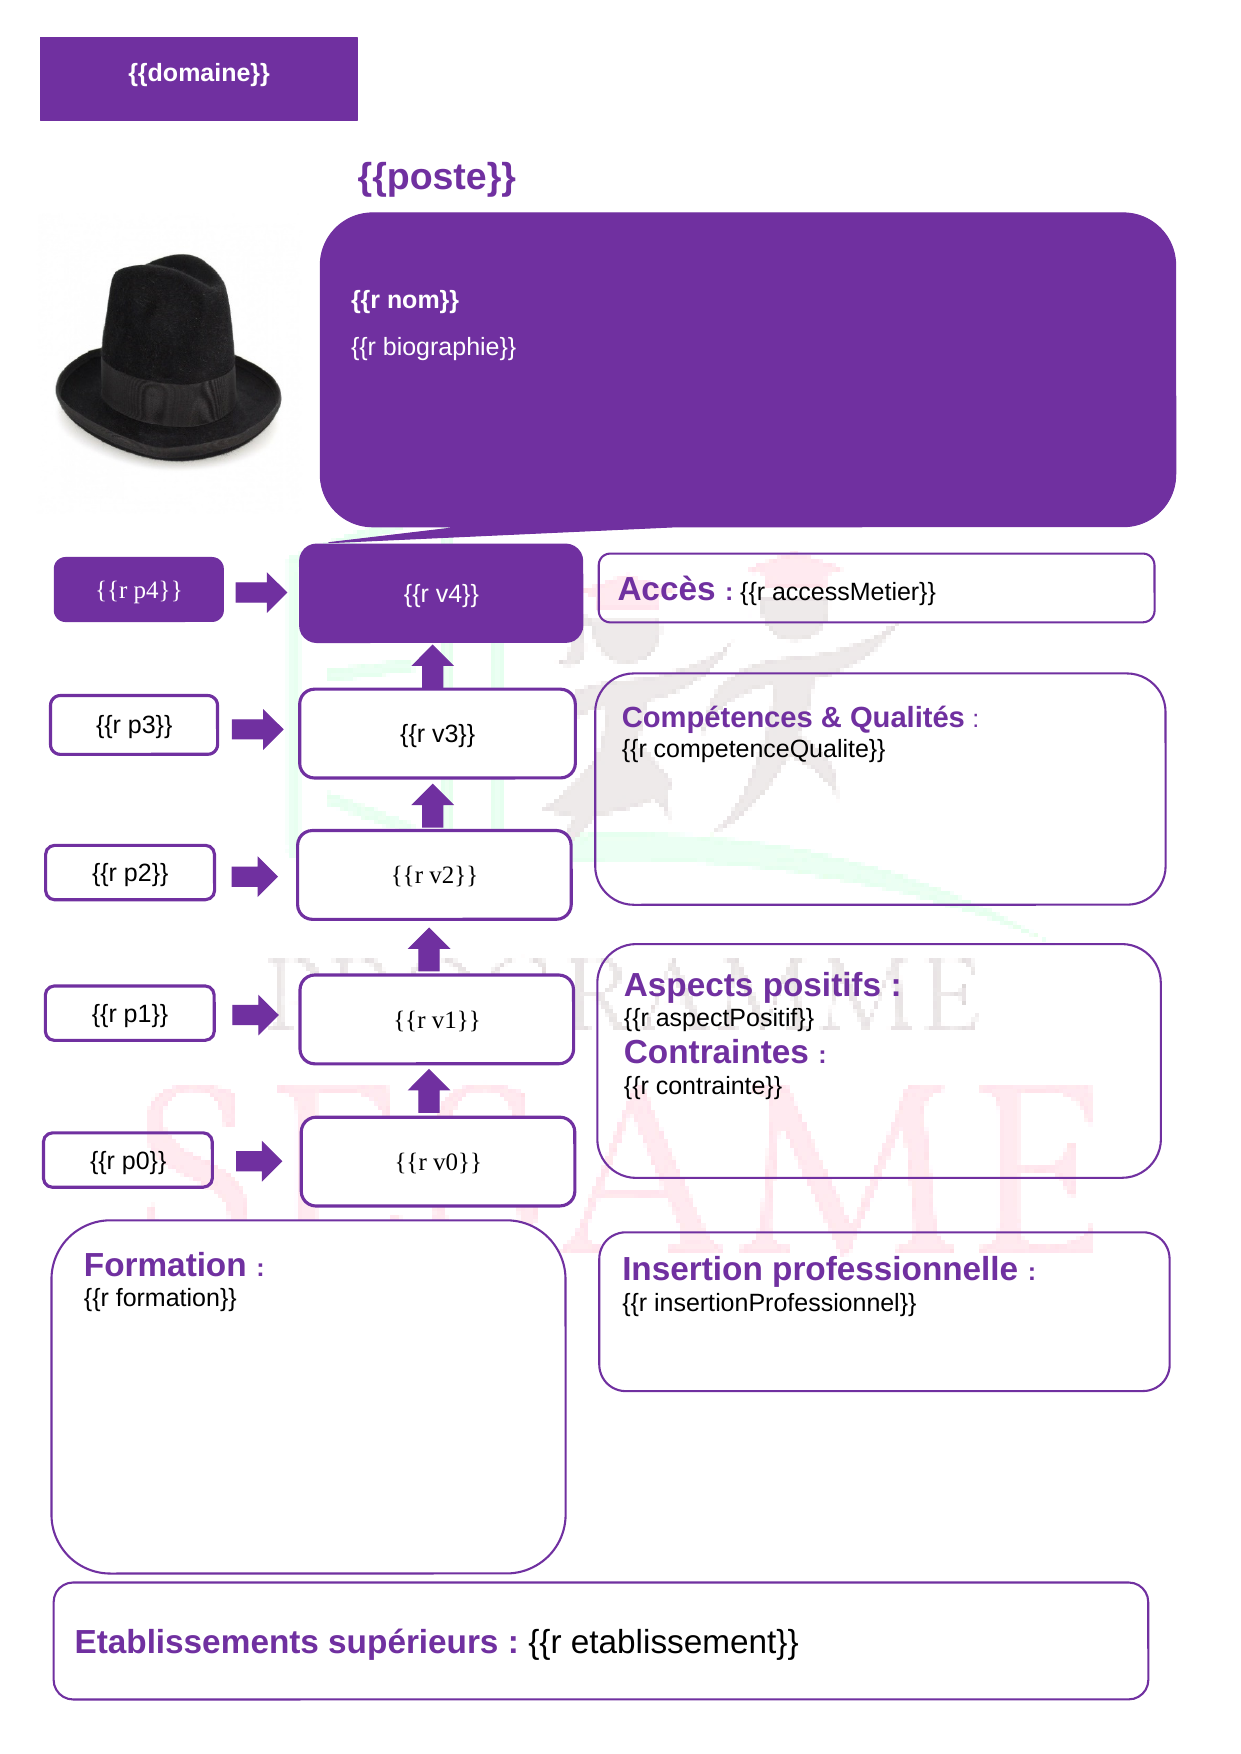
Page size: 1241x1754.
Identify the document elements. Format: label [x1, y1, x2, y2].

picture [36, 213, 304, 514]
